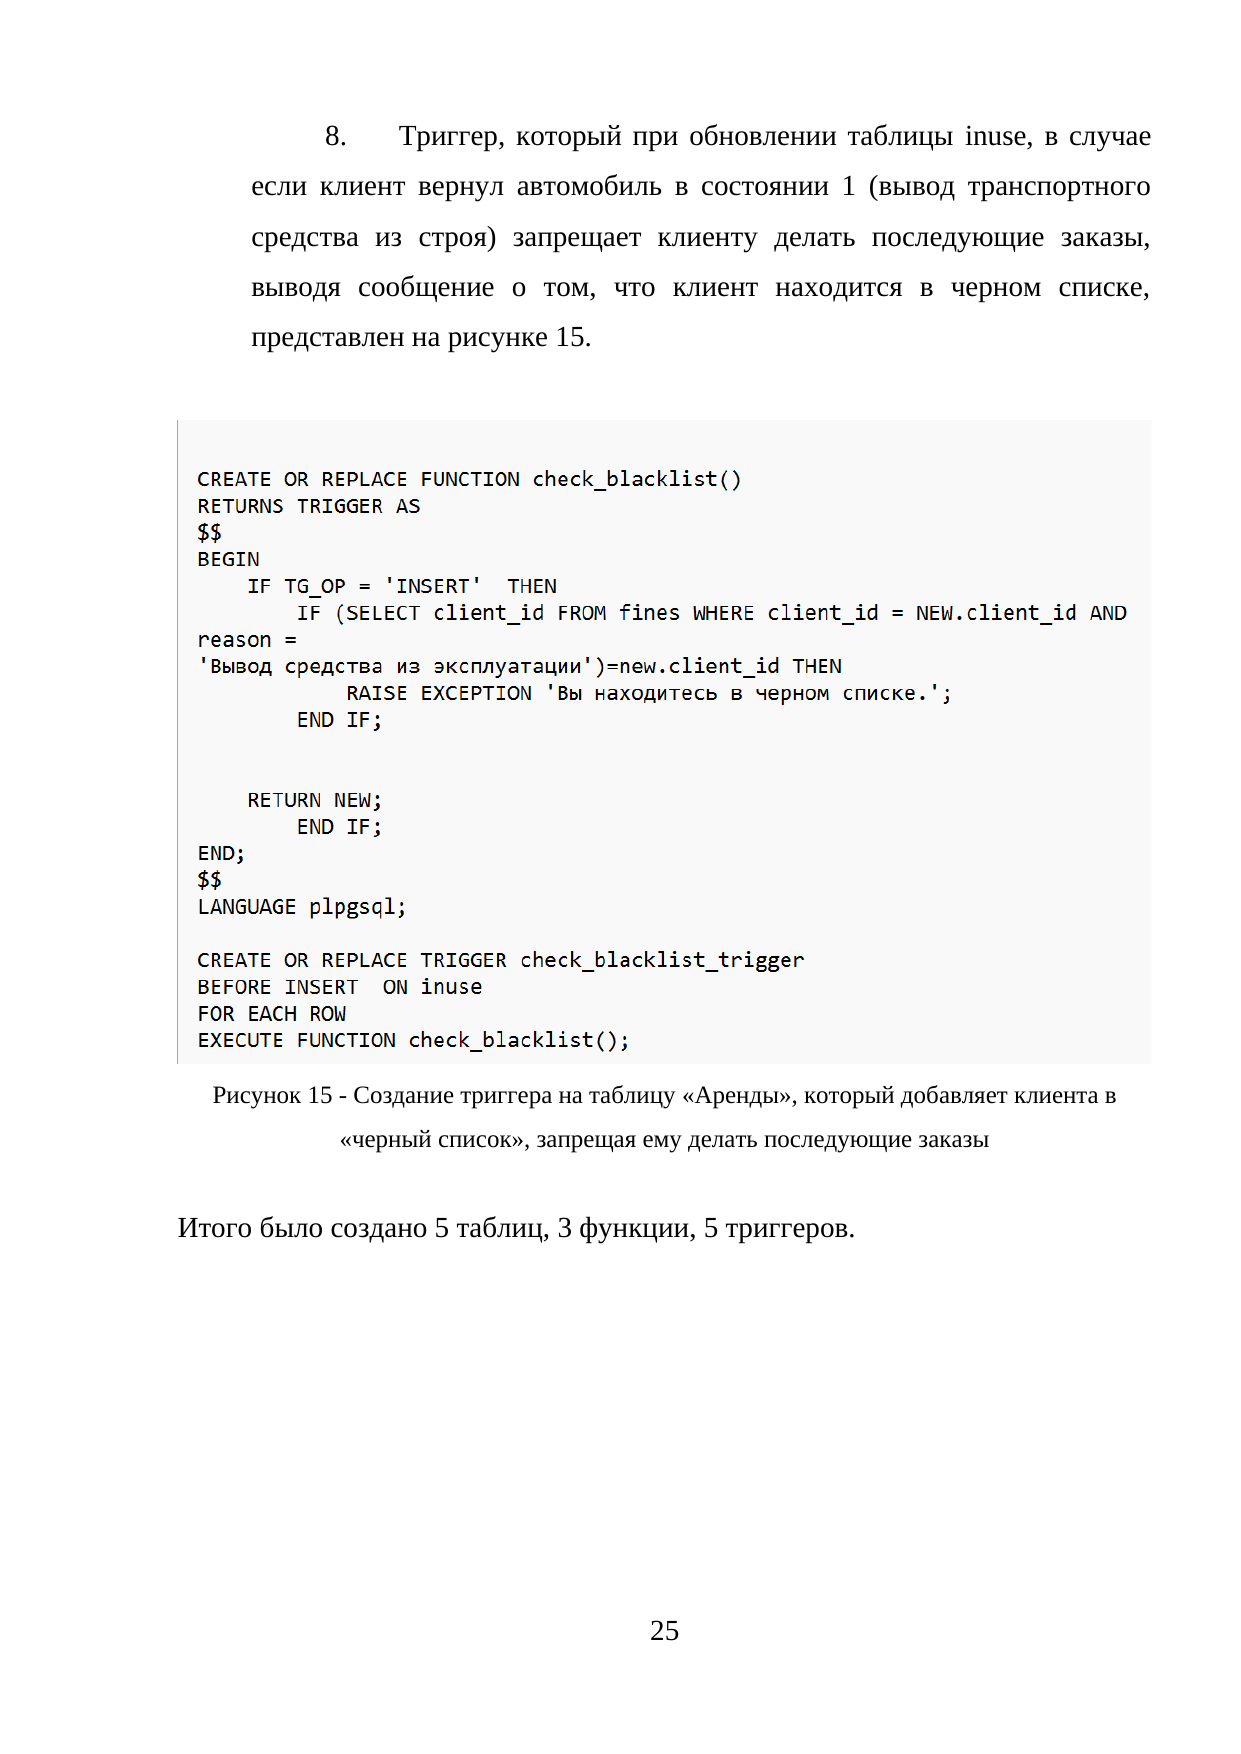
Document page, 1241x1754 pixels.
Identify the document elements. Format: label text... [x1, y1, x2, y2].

list Триггер, который при обновлении таблицы inuse, в случае если клиент вернул автомобиль в состоянии 1 (вывод транспортного средства из строя) запрещает клиенту делать последующие заказы, выводя сообщение о том, что клиент находится в черном списке, представлен на рисунке 15. [251, 118, 1152, 353]
text Итого было создано 5 таблиц, 3 функции, 5 триггеров. [177, 1210, 1152, 1243]
picture [177, 420, 1152, 1064]
text Рисунок 15 - Создание триггера на таблицу «Аренды», который добавляет клиента в «черный список», запрещая ему делать последующие заказы [177, 1081, 1152, 1152]
